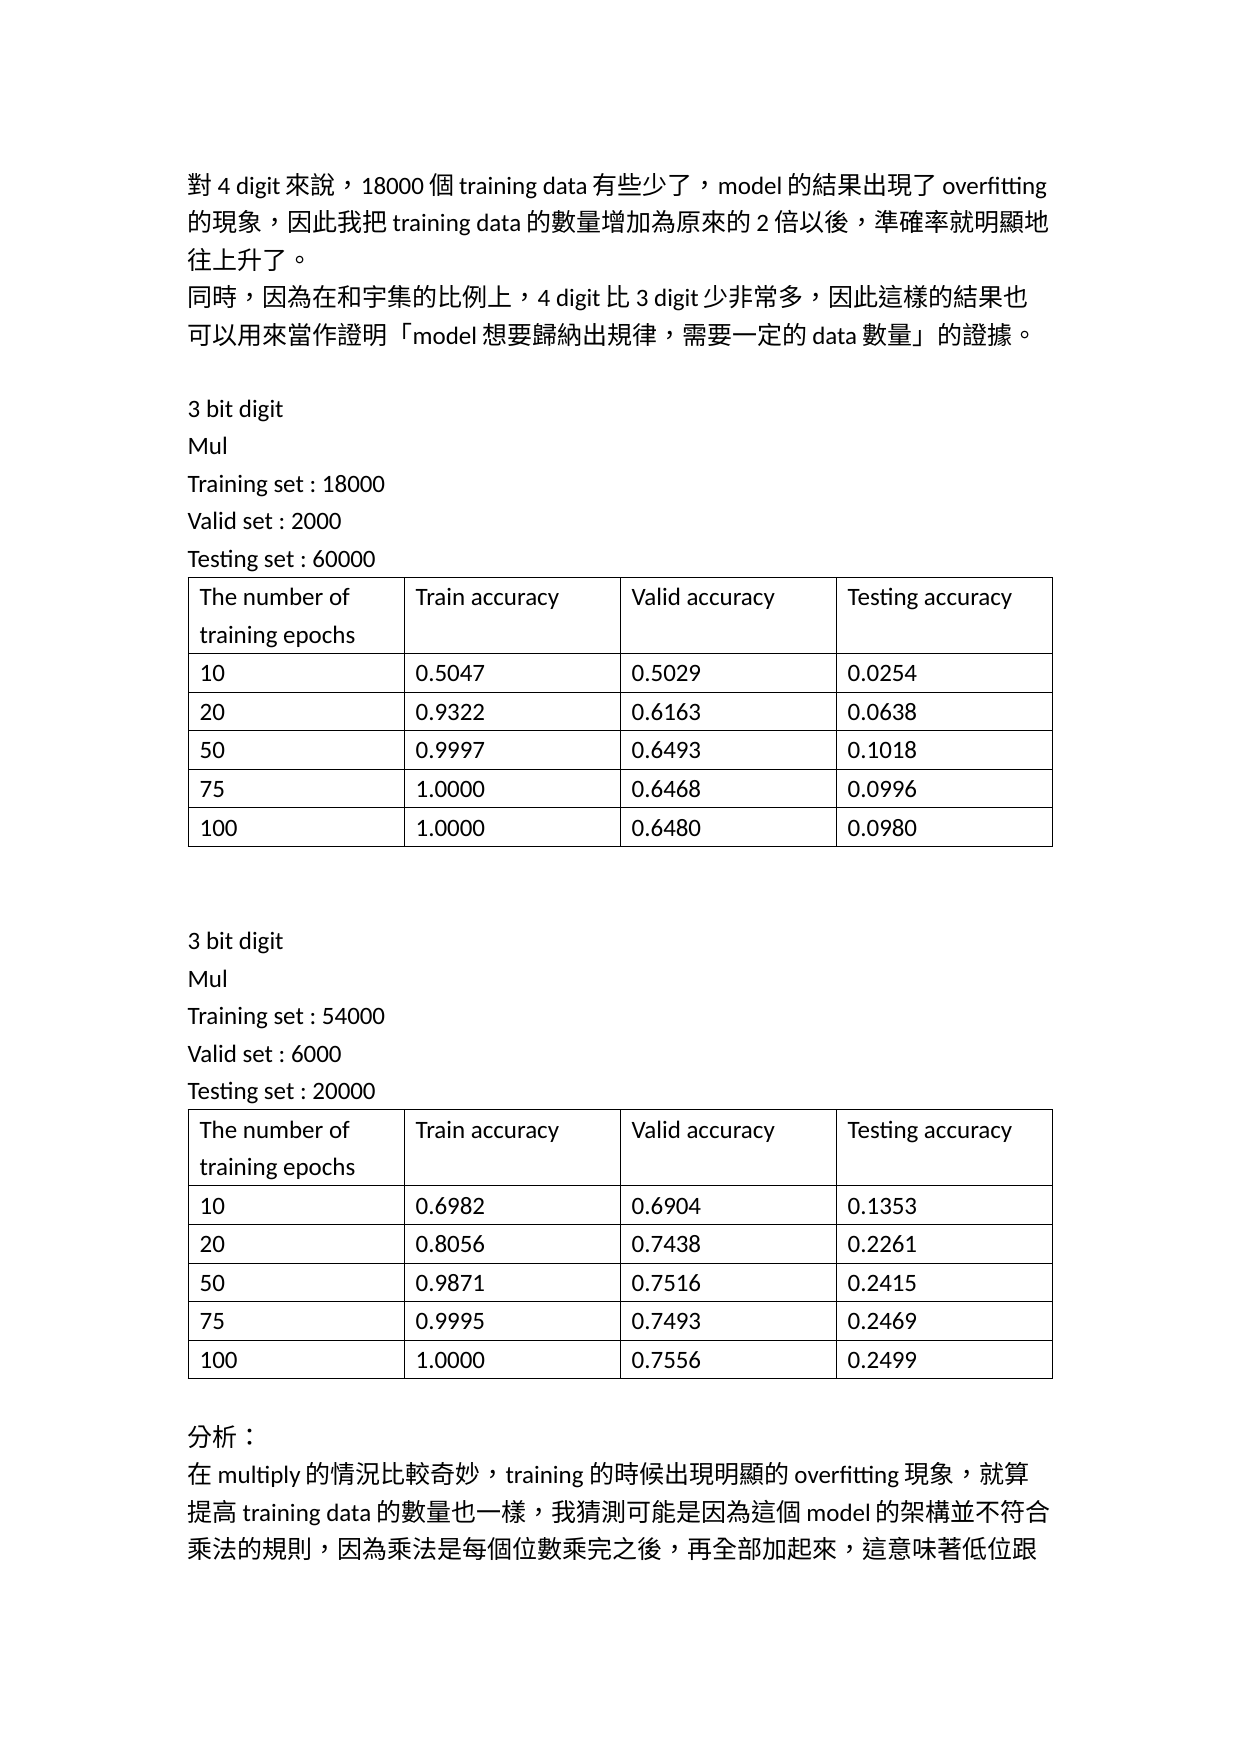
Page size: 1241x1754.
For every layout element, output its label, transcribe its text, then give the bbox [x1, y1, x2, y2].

table_cell 0.0980 [837, 808, 1052, 846]
table_cell 1.0000 [405, 808, 620, 846]
table_cell 10 [189, 654, 404, 692]
table_cell 0.2499 [837, 1341, 1052, 1378]
table_cell 75 [189, 770, 404, 807]
text Training set : 54000 [187, 997, 1053, 1034]
table_cell 100 [189, 1341, 404, 1378]
table_cell 0.0638 [837, 693, 1052, 730]
text 同時，因為在和宇集的比例上，4 digit比3 digit少非常多，因此這樣的結果也可以用來當作證明「model想要歸納出規律，需要一定的data數量」的證據。 [187, 277, 1053, 352]
table_cell 0.0996 [837, 770, 1052, 807]
table_cell 0.7493 [621, 1302, 836, 1339]
table_cell 20 [189, 693, 404, 730]
table_cell 0.6982 [405, 1186, 620, 1224]
text 3 bit digit [187, 389, 1053, 427]
table_cell 0.6493 [621, 731, 836, 769]
table_cell 10 [189, 1186, 404, 1224]
table_cell 0.0254 [837, 654, 1052, 692]
text 分析： [187, 1417, 1053, 1454]
table_cell 0.2469 [837, 1302, 1052, 1339]
table_header Testing accuracy [837, 1110, 1052, 1185]
table_header Valid accuracy [621, 1110, 836, 1185]
table_cell 0.6904 [621, 1186, 836, 1224]
table_cell 75 [189, 1302, 404, 1339]
table_header Train accuracy [405, 578, 620, 653]
text Testing set : 60000 [187, 539, 1053, 577]
text 對4 digit來說，18000個training data有些少了，model的結果出現了overfitting的現象，因此我把training data的數量增加為原來的2倍以後，準確率就明顯地往上升了。 [187, 164, 1053, 277]
text Mul [187, 959, 1053, 997]
text Valid set : 2000 [187, 502, 1053, 539]
text 3 bit digit [187, 922, 1053, 959]
table_cell 1.0000 [405, 1341, 620, 1378]
table_cell 50 [189, 731, 404, 769]
text Training set : 18000 [187, 464, 1053, 502]
table_header The number of training epochs [189, 578, 404, 653]
table_cell 0.7438 [621, 1225, 836, 1262]
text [187, 1454, 1053, 1567]
table_cell 0.2261 [837, 1225, 1052, 1262]
table_cell 0.6163 [621, 693, 836, 730]
table_cell 0.1018 [837, 731, 1052, 769]
table_cell 0.5029 [621, 654, 836, 692]
table_cell 0.9995 [405, 1302, 620, 1339]
table_cell 0.6480 [621, 808, 836, 846]
table_cell 0.9871 [405, 1264, 620, 1301]
table_cell 0.8056 [405, 1225, 620, 1262]
table_cell 0.7516 [621, 1264, 836, 1301]
table_cell 0.7556 [621, 1341, 836, 1378]
table_header Valid accuracy [621, 578, 836, 653]
table_cell 0.5047 [405, 654, 620, 692]
table_header Testing accuracy [837, 578, 1052, 653]
table_cell 0.9997 [405, 731, 620, 769]
text Mul [187, 427, 1053, 464]
table_header The number of training epochs [189, 1110, 404, 1185]
table_cell 50 [189, 1264, 404, 1301]
table_header Train accuracy [405, 1110, 620, 1185]
text Valid set : 6000 [187, 1034, 1053, 1072]
table_cell 0.6468 [621, 770, 836, 807]
table_cell 100 [189, 808, 404, 846]
table_cell 0.2415 [837, 1264, 1052, 1301]
text Testing set : 20000 [187, 1072, 1053, 1109]
table_cell 20 [189, 1225, 404, 1262]
table_cell 0.1353 [837, 1186, 1052, 1224]
table_cell 1.0000 [405, 770, 620, 807]
table_cell 0.9322 [405, 693, 620, 730]
